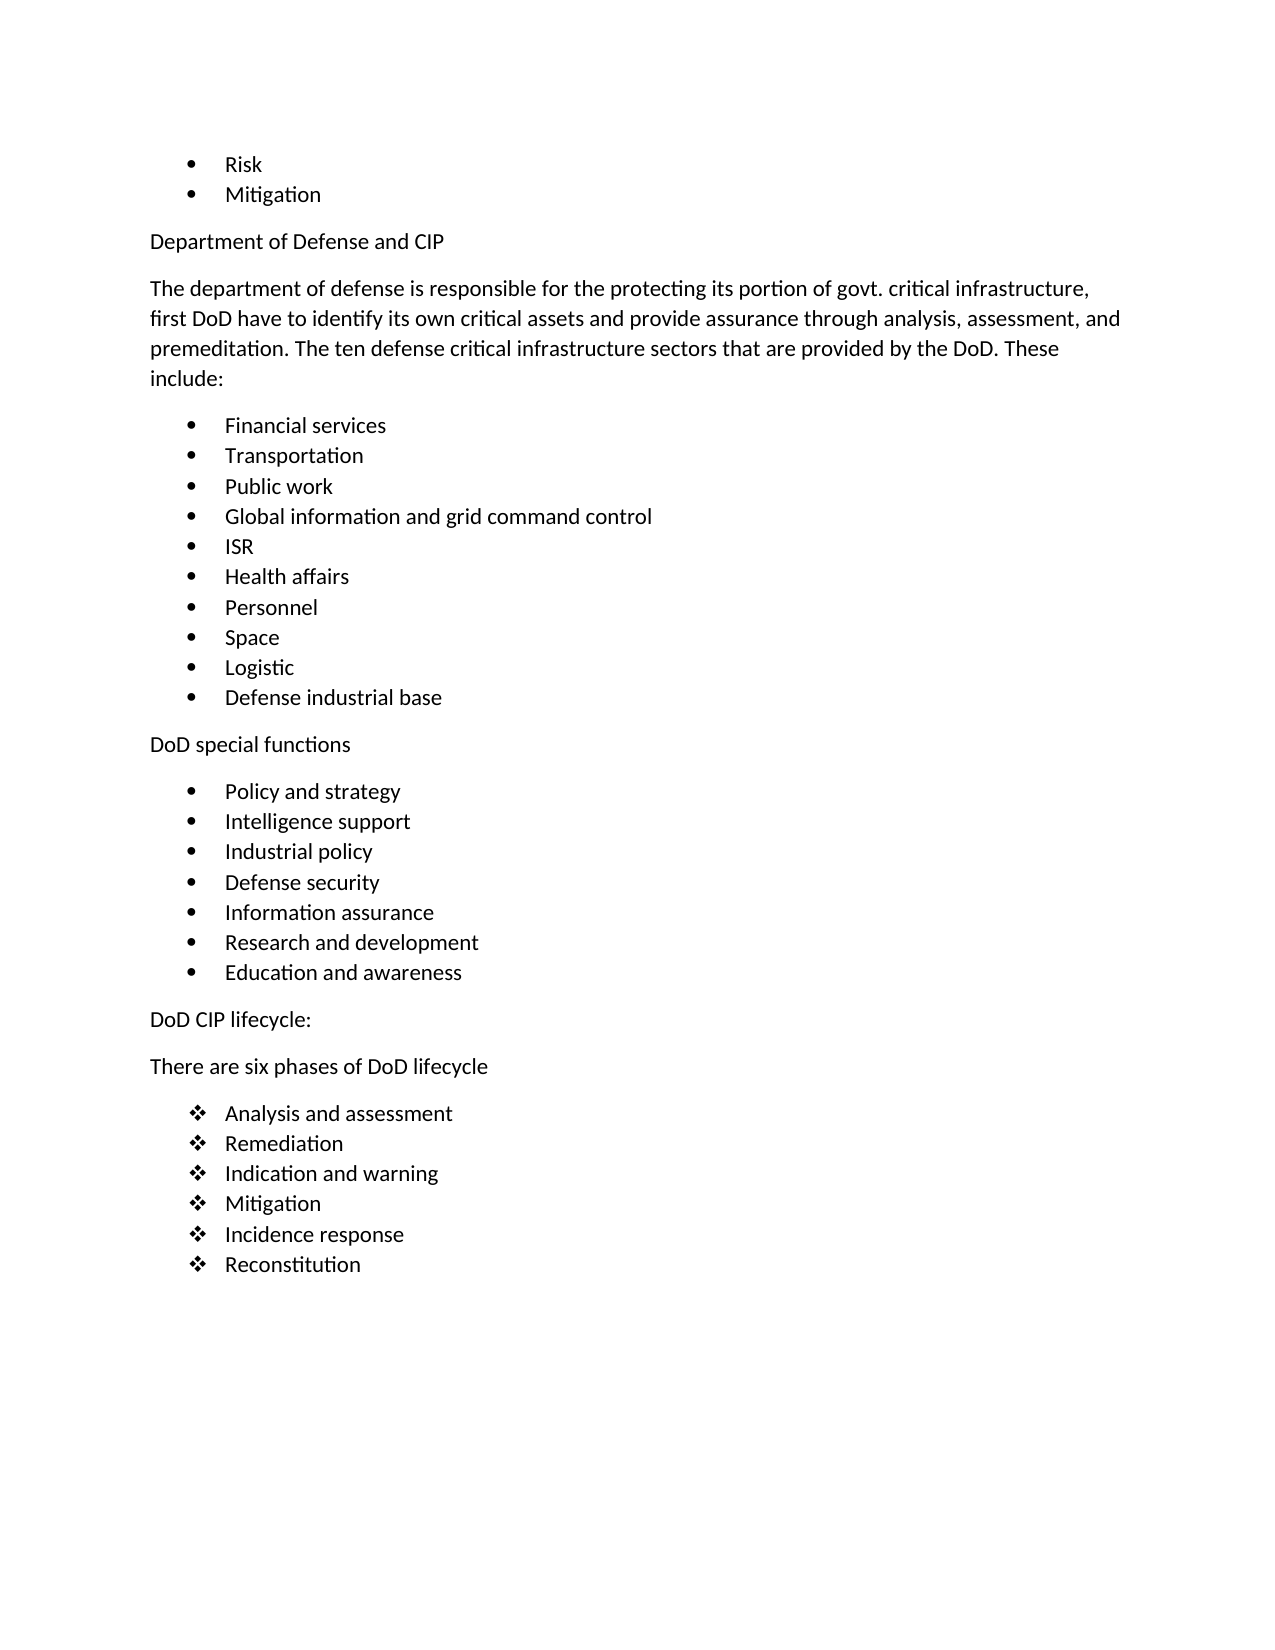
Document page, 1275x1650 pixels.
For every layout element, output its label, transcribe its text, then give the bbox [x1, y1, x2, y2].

list Logistic [187, 653, 1125, 681]
text DoD CIP lifecycle: [150, 1005, 1125, 1033]
list Analysis and assessment [187, 1099, 1125, 1127]
list Defense security [187, 868, 1125, 896]
list ISR [187, 532, 1125, 560]
list Research and development [187, 928, 1125, 956]
list Education and awareness [187, 958, 1125, 986]
list Indication and warning [187, 1159, 1125, 1187]
list Intelligence support [187, 807, 1125, 835]
list Mitigation [187, 180, 1125, 208]
list Transportation [187, 442, 1125, 470]
list Financial services [187, 411, 1125, 439]
text The department of defense is responsible for the protecting its portion of govt. critical infrastructure, first DoD have to identify its own critical assets and provide assurance through analysis, assessment, and premeditation. The ten defense critical infrastructure sectors that are provided by the DoD. These include: [150, 274, 1125, 393]
list Public work [187, 472, 1125, 500]
list Remediation [187, 1129, 1125, 1157]
list Defense industrial base [187, 683, 1125, 711]
text DoD special functions [150, 730, 1125, 758]
list Health affairs [187, 562, 1125, 591]
list Risk [187, 150, 1125, 178]
text There are six phases of DoD lifecycle [150, 1052, 1125, 1080]
list Reconstitution [187, 1250, 1125, 1278]
list Personnel [187, 593, 1125, 621]
list Incidence response [187, 1220, 1125, 1248]
list Global information and grid command control [187, 502, 1125, 530]
list Mitigation [187, 1189, 1125, 1218]
list Space [187, 623, 1125, 651]
text Department of Defense and CIP [150, 227, 1125, 255]
list Information assurance [187, 898, 1125, 926]
list Policy and strategy [187, 777, 1125, 805]
list Industrial policy [187, 837, 1125, 866]
